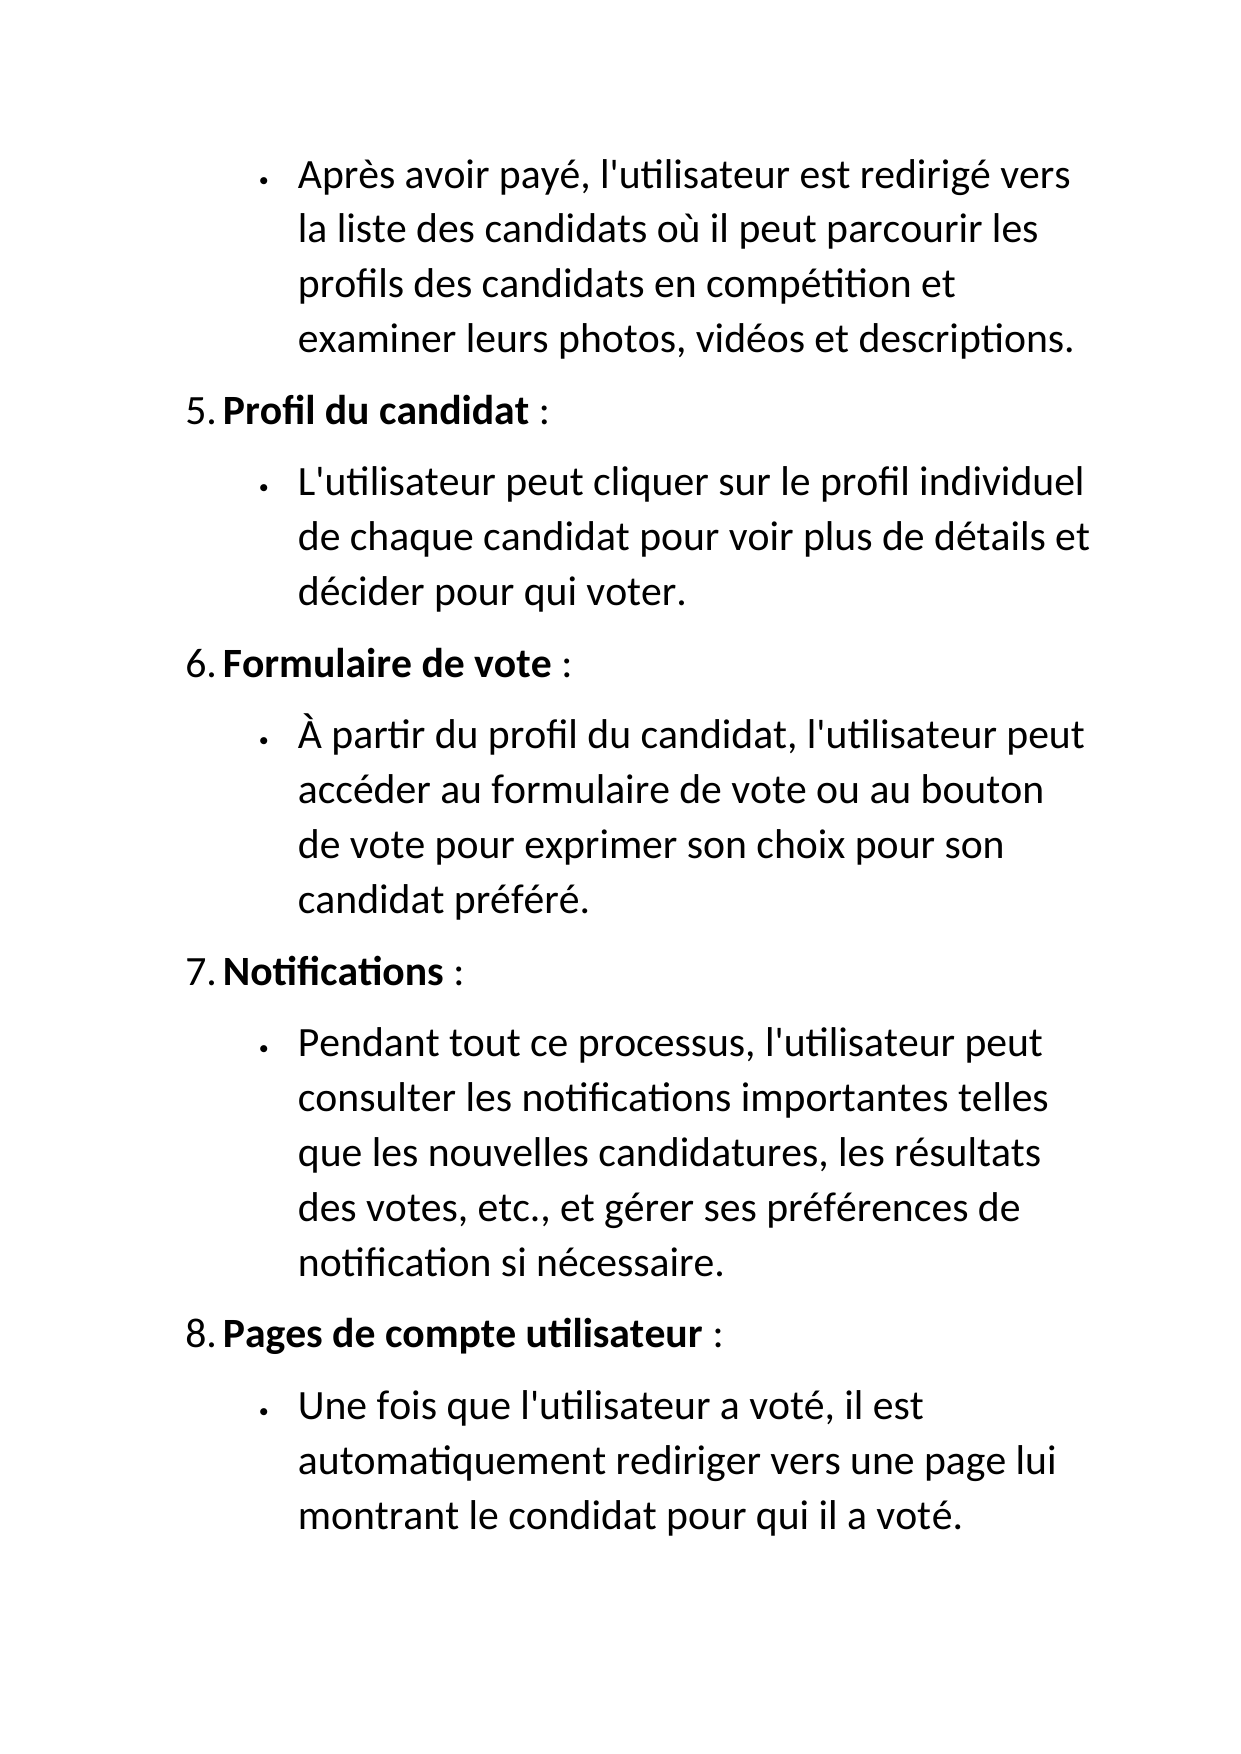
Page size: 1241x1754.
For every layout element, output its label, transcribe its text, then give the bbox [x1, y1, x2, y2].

list L'utilisateur peut cliquer sur le profil individuel de chaque candidat pour voir plus de détails et décider pour qui voter. [260, 455, 1093, 616]
list Après avoir payé, l'utilisateur est redirigé vers la liste des candidats où il peut parcourir les profils des candidats en compétition et examiner leurs photos, vidéos et descriptions. [260, 148, 1093, 363]
list Pages de compte utilisateur : [185, 1307, 1093, 1358]
list Formulaire de vote : [185, 637, 1093, 688]
list Pendant tout ce processus, l'utilisateur peut consulter les notifications importantes telles que les nouvelles candidatures, les résultats des votes, etc., et gérer ses préférences de notification si nécessaire. [260, 1016, 1093, 1287]
list Une fois que l'utilisateur a voté, il est automatiquement rediriger vers une page lui montrant le condidat pour qui il a voté. [260, 1379, 1093, 1539]
list À partir du profil du candidat, l'utilisateur peut accéder au formulaire de vote ou au bouton de vote pour exprimer son choix pour son candidat préféré. [260, 708, 1093, 924]
list Notifications : [185, 944, 1093, 995]
list Profil du candidat : [185, 384, 1093, 435]
